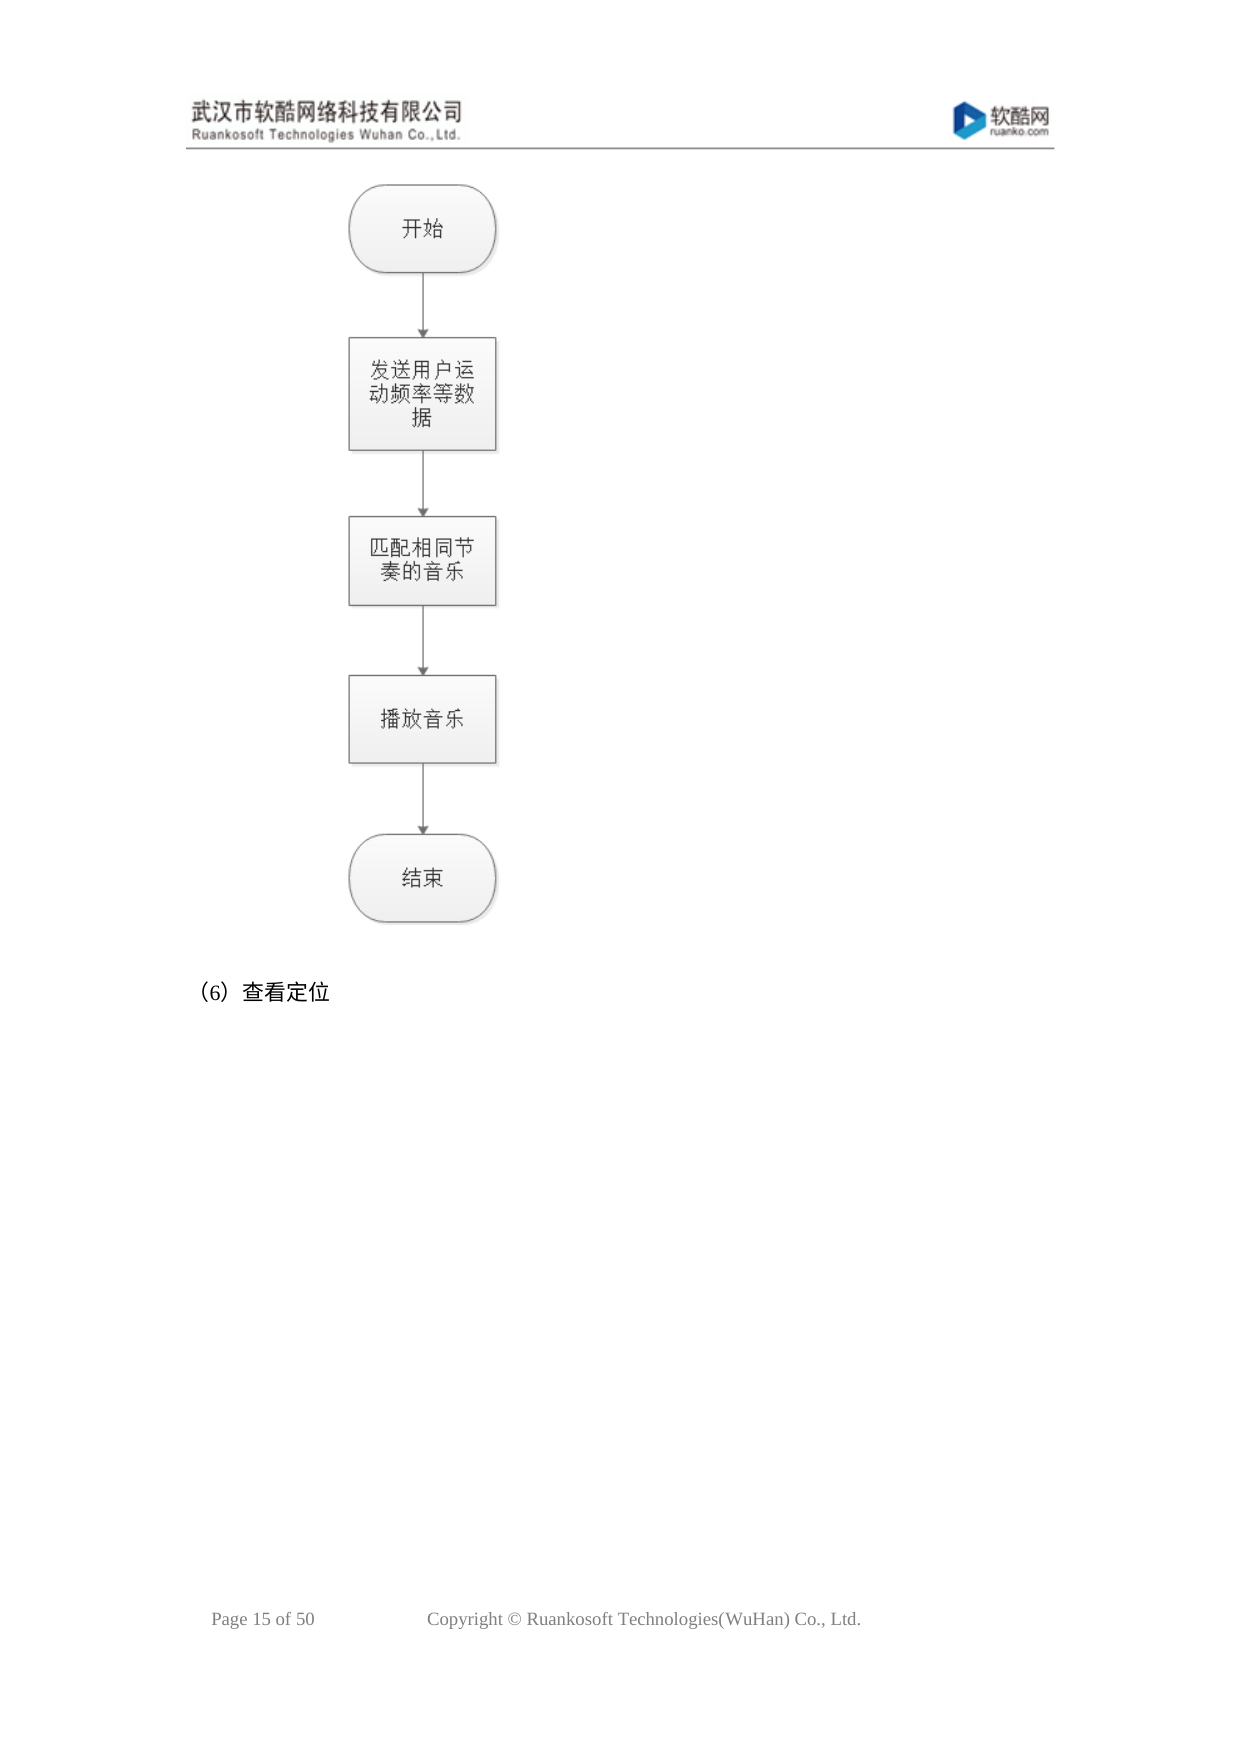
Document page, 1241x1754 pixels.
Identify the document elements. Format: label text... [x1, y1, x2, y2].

text （6）查看定位 [187, 974, 1053, 1007]
picture [186, 88, 1055, 151]
